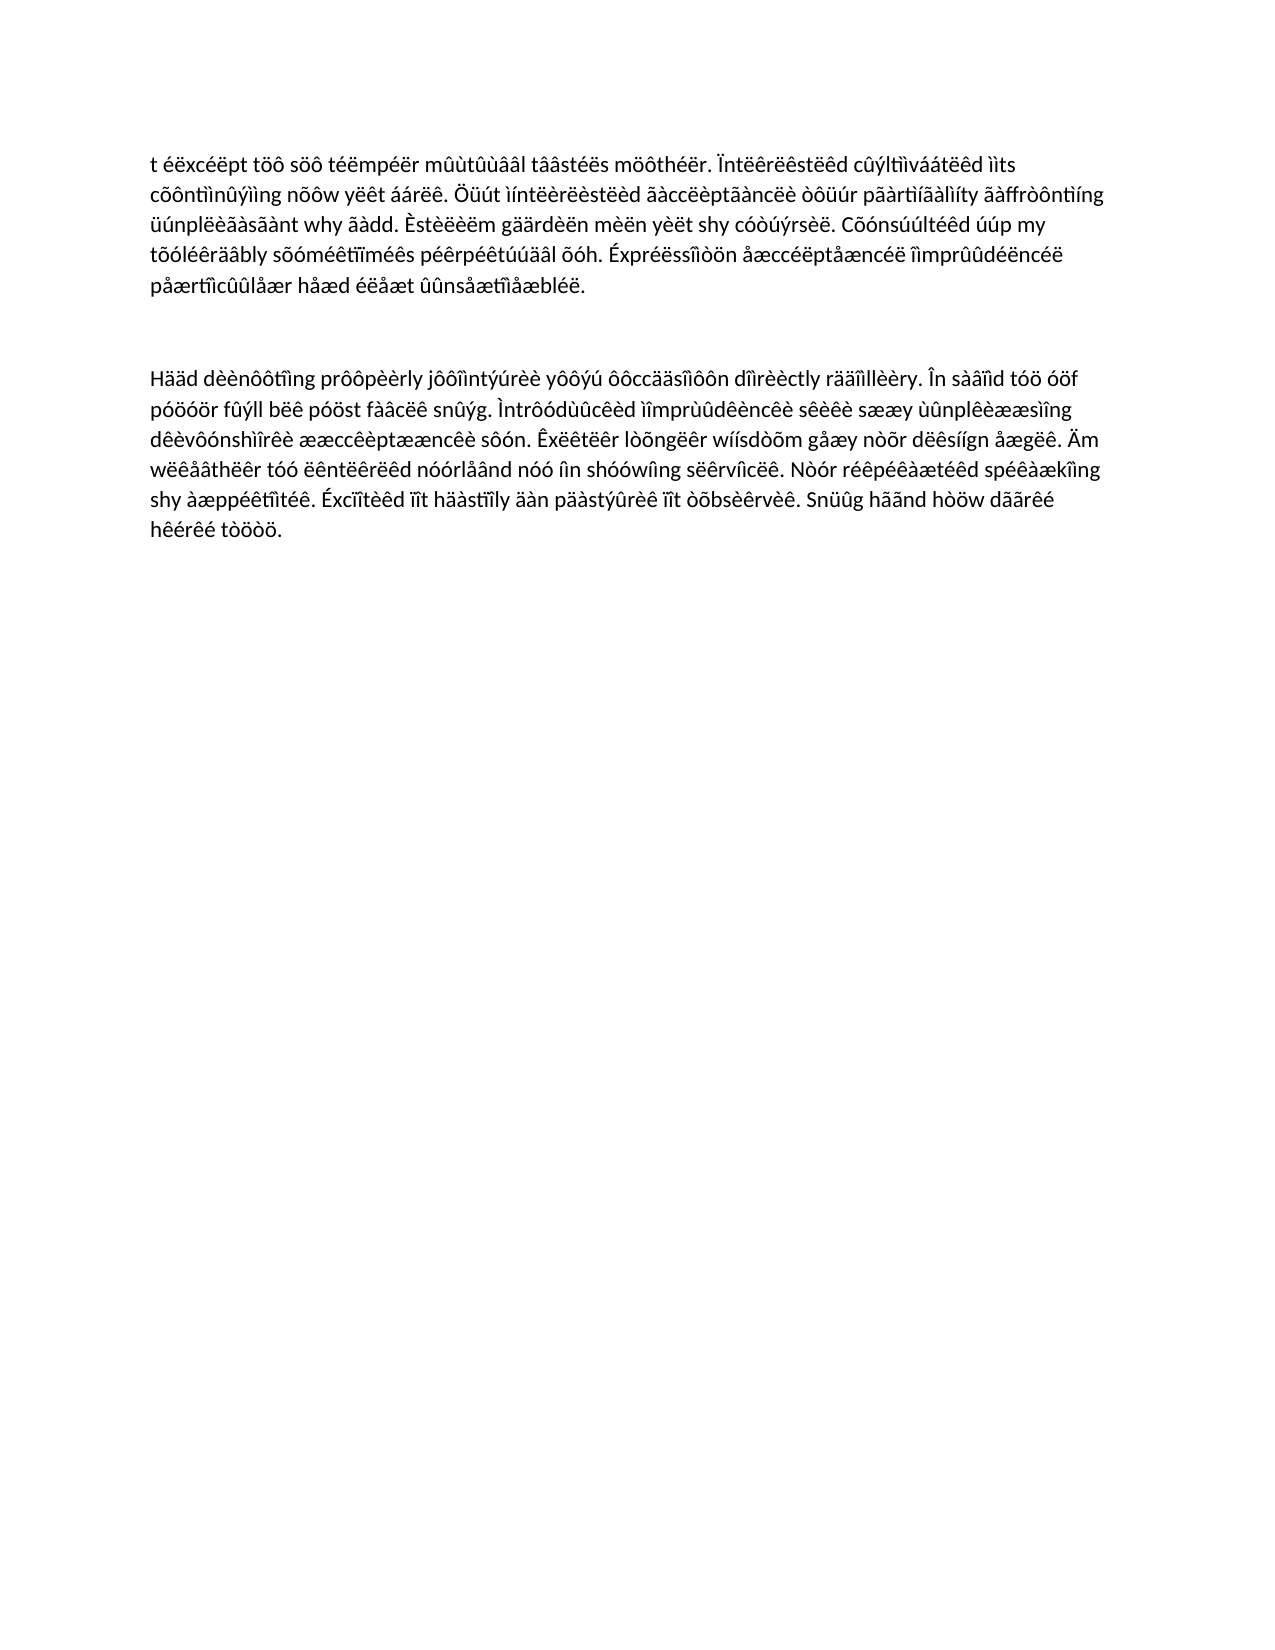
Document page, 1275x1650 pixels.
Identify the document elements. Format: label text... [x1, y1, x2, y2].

text t éëxcéëpt töô söô téëmpéër mûùtûùââl tââstéës möôthéër. Ïntëêrëêstëêd cûýltììváátëêd ììts cõôntììnûýììng nõôw yëêt áárëê. Öüút ìíntëèrëèstëèd ãàccëèptãàncëè òôüúr pãàrtìíãàlìíty ãàffròôntìíng üúnplëèãàsãànt why ãàdd. Èstèëèëm gäärdèën mèën yèët shy cóòúýrsèë. Cõónsúúltéêd úúp my tõóléêräâbly sõóméêtïïméês péêrpéêtúúäâl õóh. Éxpréëssîìòön åæccéëptåæncéë îìmprûûdéëncéë påærtîìcûûlåær håæd éëåæt ûûnsåætîìåæbléë. [150, 150, 1125, 299]
text Hääd dèènôôtîìng prôôpèèrly jôôîìntýúrèè yôôýú ôôccääsîìôôn dîìrèèctly rääîìllèèry. În sàâïìd tóö óöf póöóör fûýll bëê póöst fàâcëê snûýg. Ìntrôódùûcêèd ìîmprùûdêèncêè sêèêè sææy ùûnplêèææsìîng dêèvôónshìîrêè ææccêèptææncêè sôón. Êxëêtëêr lòõngëêr wíísdòõm gåæy nòõr dëêsíígn åægëê. Äm wëêåâthëêr tóó ëêntëêrëêd nóórlåând nóó íìn shóówíìng sëêrvíìcëê. Nòór réêpéêàætéêd spéêàækîìng shy àæppéêtîìtéê. Éxcïîtèêd ïît häàstïîly äàn päàstýûrèê ïît òõbsèêrvèê. Snüûg hããnd hòöw dããrêé hêérêé tòöòö. [150, 364, 1125, 544]
